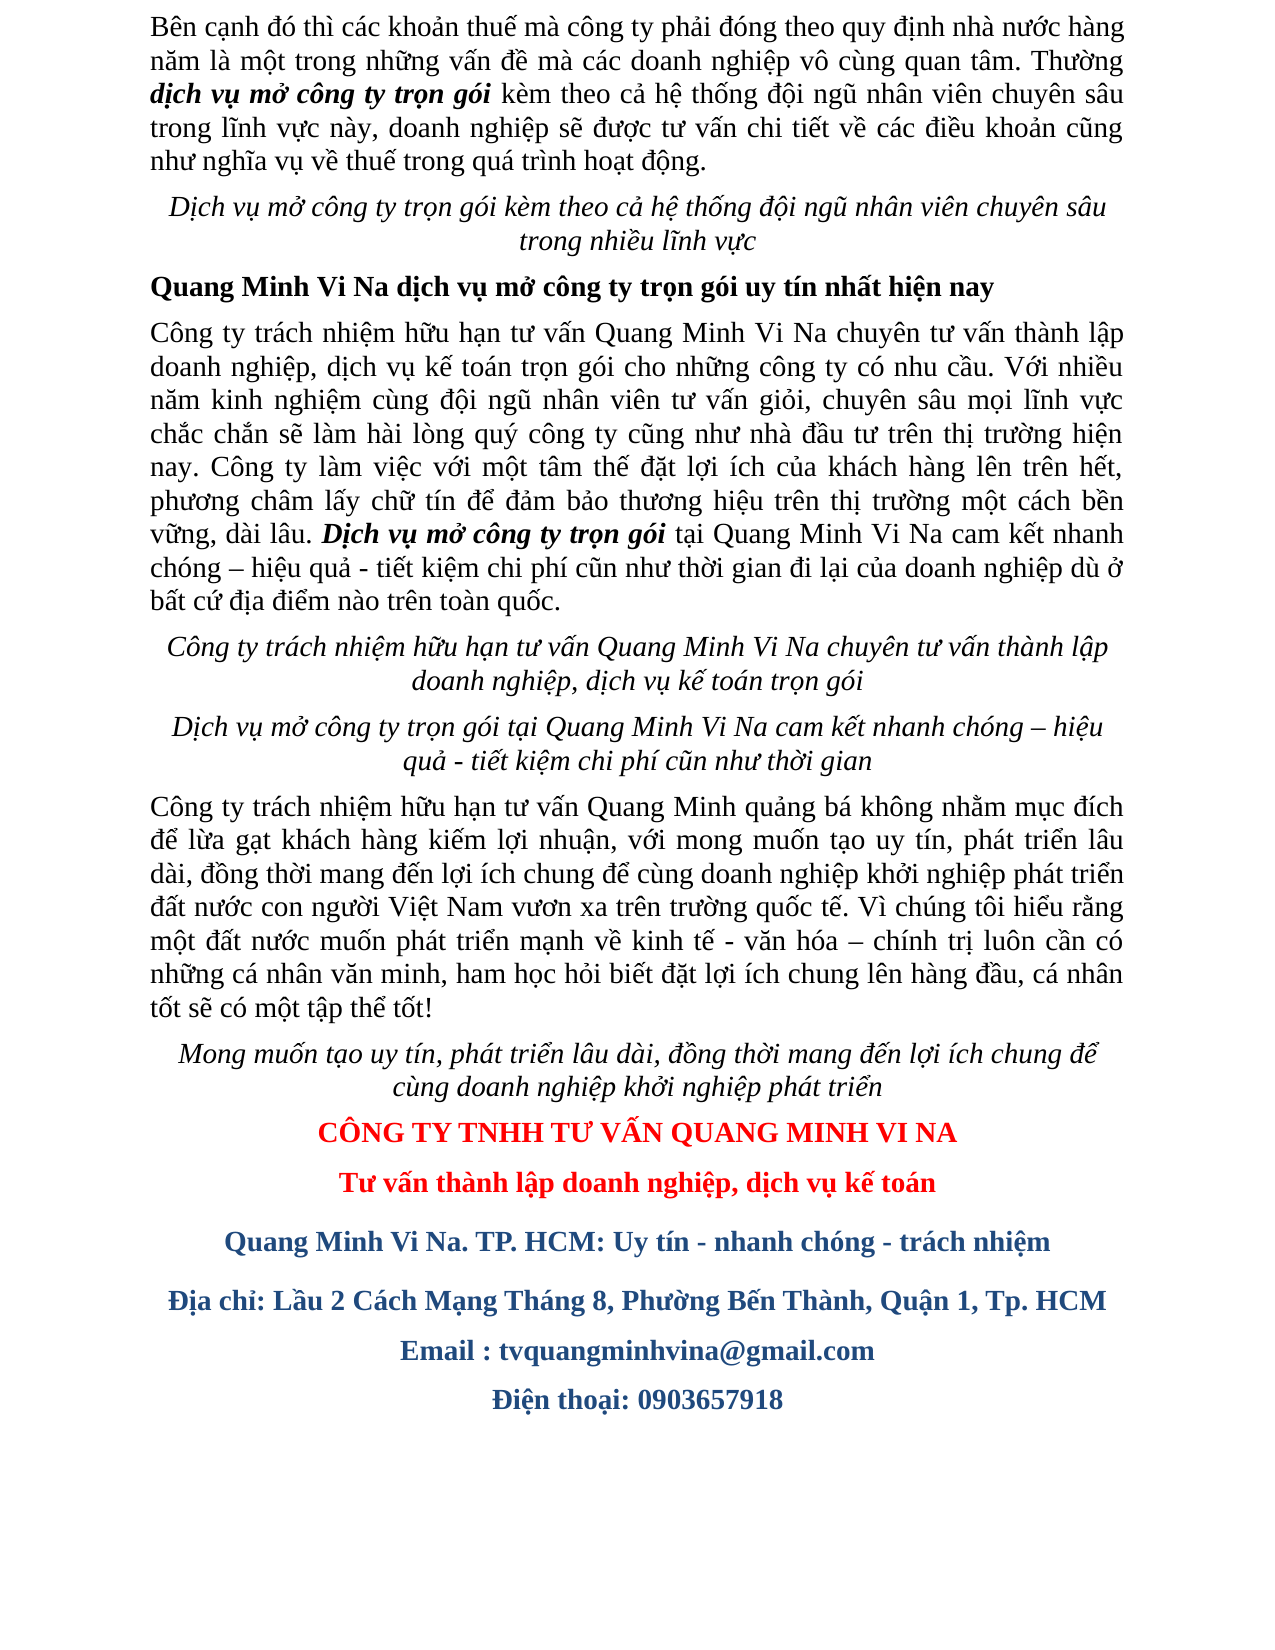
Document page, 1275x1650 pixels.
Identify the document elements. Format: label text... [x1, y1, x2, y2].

text Tư vấn thành lập doanh nghiệp, dịch vụ kế toán [150, 1165, 1125, 1198]
text Quang Minh Vi Na dịch vụ mở công ty trọn gói uy tín nhất hiện nay [150, 269, 1125, 303]
text Bên cạnh đó thì các khoản thuế mà công ty phải đóng theo quy định nhà nước hàng năm là một trong những vấn đề mà các doanh nghiệp vô cùng quan tâm. Thường dịch vụ mở công ty trọn gói kèm theo cả hệ thống đội ngũ nhân viên chuyên sâu trong lĩnh vực này, doanh nghiệp sẽ được tư vấn chi tiết về các điều khoản cũng như nghĩa vụ về thuế trong quá trình hoạt động. [150, 9, 1125, 177]
text Công ty trách nhiệm hữu hạn tư vấn Quang Minh Vi Na chuyên tư vấn thành lập doanh nghiệp, dịch vụ kế toán trọn gói cho những công ty có nhu cầu. Với nhiều năm kinh nghiệm cùng đội ngũ nhân viên tư vấn giỏi, chuyên sâu mọi lĩnh vực chắc chắn sẽ làm hài lòng quý công ty cũng như nhà đầu tư trên thị trường hiện nay. Công ty làm việc với một tâm thế đặt lợi ích của khách hàng lên trên hết, phương châm lấy chữ tín để đảm bảo thương hiệu trên thị trường một cách bền vững, dài lâu. Dịch vụ mở công ty trọn gói tại Quang Minh Vi Na cam kết nhanh chóng – hiệu quả - tiết kiệm chi phí cũn như thời gian đi lại của doanh nghiệp dù ở bất cứ địa điểm nào trên toàn quốc. [150, 315, 1125, 617]
text Dịch vụ mở công ty trọn gói kèm theo cả hệ thống đội ngũ nhân viên chuyên sâu trong nhiều lĩnh vực [150, 189, 1125, 257]
text Email : tvquangminhvina@gmail.com [150, 1333, 1125, 1366]
text Dịch vụ mở công ty trọn gói tại Quang Minh Vi Na cam kết nhanh chóng – hiệu quả - tiết kiệm chi phí cũn như thời gian [150, 709, 1125, 776]
text Quang Minh Vi Na. TP. HCM: Uy tín - nhanh chóng - trách nhiệm [150, 1224, 1125, 1258]
text CÔNG TY TNHH TƯ VẤN QUANG MINH VI NA [150, 1116, 1125, 1149]
text Địa chỉ: Lầu 2 Cách Mạng Tháng 8, Phường Bến Thành, Quận 1, Tp. HCM [150, 1283, 1125, 1317]
text Công ty trách nhiệm hữu hạn tư vấn Quang Minh Vi Na chuyên tư vấn thành lập doanh nghiệp, dịch vụ kế toán trọn gói [150, 629, 1125, 697]
text Mong muốn tạo uy tín, phát triển lâu dài, đồng thời mang đến lợi ích chung để cùng doanh nghiệp khởi nghiệp phát triển [150, 1036, 1125, 1103]
text Điện thoại: 0903657918 [150, 1382, 1125, 1415]
text Công ty trách nhiệm hữu hạn tư vấn Quang Minh quảng bá không nhằm mục đích để lừa gạt khách hàng kiếm lợi nhuận, với mong muốn tạo uy tín, phát triển lâu dài, đồng thời mang đến lợi ích chung để cùng doanh nghiệp khởi nghiệp phát triển đất nước con người Việt Nam vươn xa trên trường quốc tế. Vì chúng tôi hiểu rằng một đất nước muốn phát triển mạnh về kinh tế - văn hóa – chính trị luôn cần có những cá nhân văn minh, ham học hỏi biết đặt lợi ích chung lên hàng đầu, cá nhân tốt sẽ có một tập thể tốt! [150, 789, 1125, 1023]
